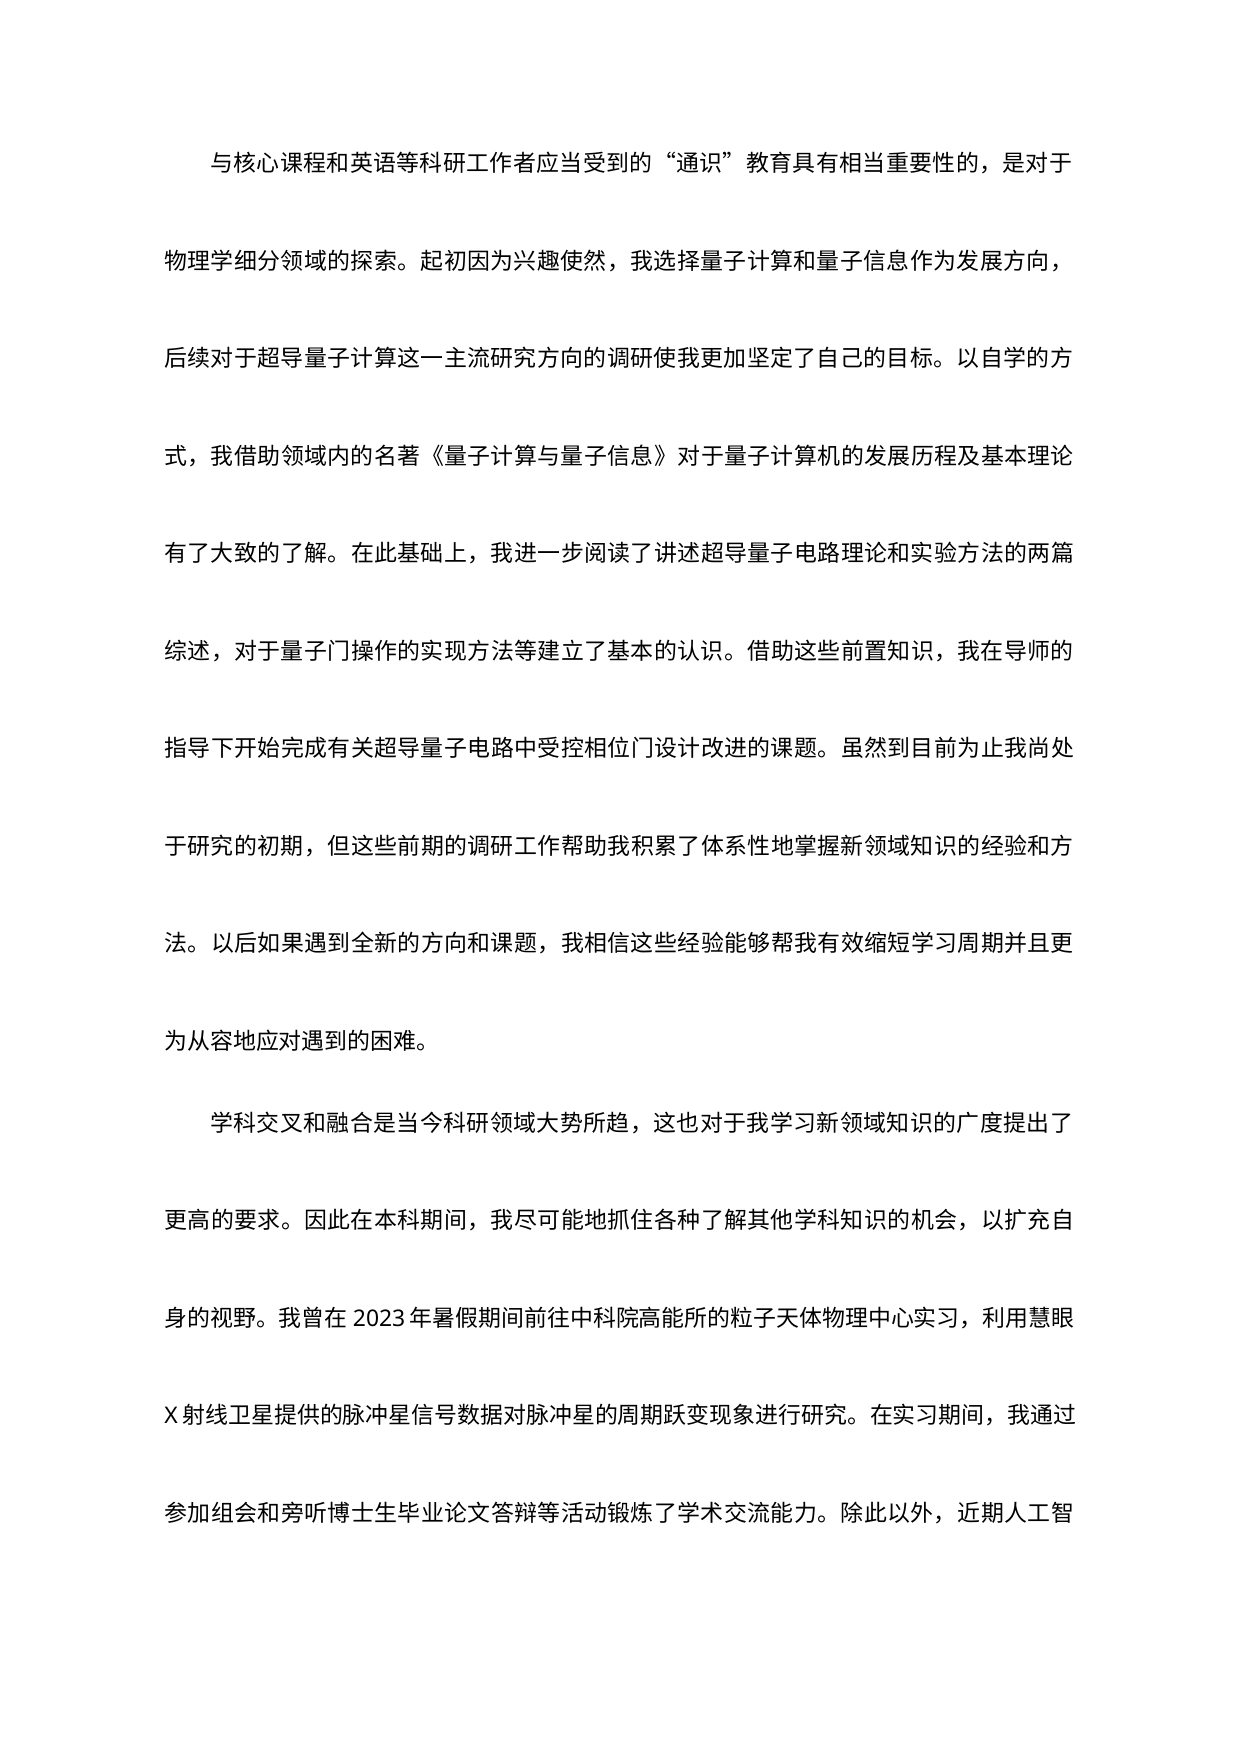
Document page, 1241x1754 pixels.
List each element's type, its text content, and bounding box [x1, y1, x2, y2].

text 与核心课程和英语等科研工作者应当受到的“通识”教育具有相当重要性的，是对于物理学细分领域的探索。起初因为兴趣使然，我选择量子计算和量子信息作为发展方向，后续对于超导量子计算这一主流研究方向的调研使我更加坚定了自己的目标。以自学的方式，我借助领域内的名著《量子计算与量子信息》对于量子计算机的发展历程及基本理论有了大致的了解。在此基础上，我进一步阅读了讲述超导量子电路理论和实验方法的两篇综述，对于量子门操作的实现方法等建立了基本的认识。借助这些前置知识，我在导师的指导下开始完成有关超导量子电路中受控相位门设计改进的课题。虽然到目前为止我尚处于研究的初期，但这些前期的调研工作帮助我积累了体系性地掌握新领域知识的经验和方法。以后如果遇到全新的方向和课题，我相信这些经验能够帮我有效缩短学习周期并且更为从容地应对遇到的困难。 [164, 129, 1076, 1072]
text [164, 1088, 1076, 1543]
